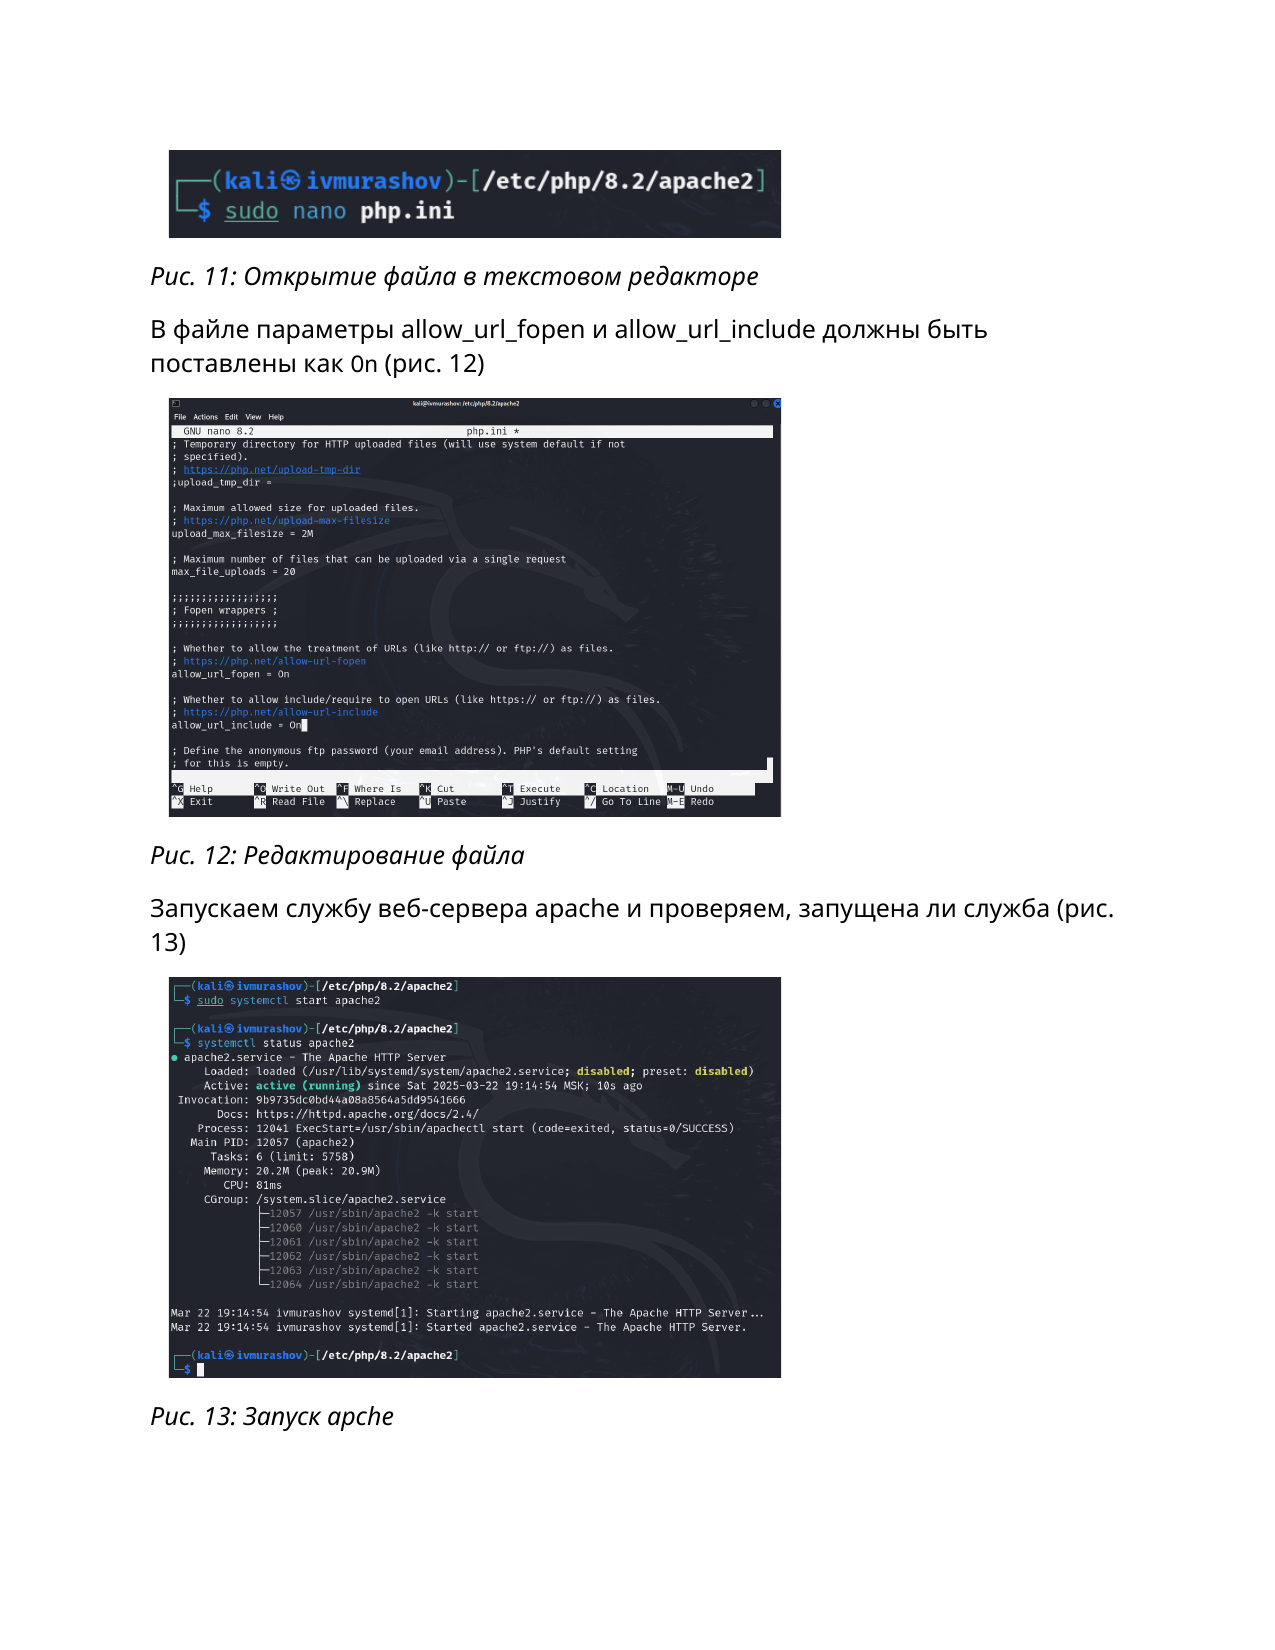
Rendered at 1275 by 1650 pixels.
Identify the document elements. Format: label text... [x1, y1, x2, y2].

picture [168, 977, 782, 1378]
text Рис. 11: Открытие файла в текстовом редакторе [150, 259, 1125, 293]
text В файле параметры allow_url_fopen и allow_url_include должны быть поставлены как On (рис. 12) [150, 312, 1125, 380]
picture [168, 150, 782, 238]
text Рис. 12: Редактирование файла [150, 837, 1125, 871]
text Запускаем службу веб-сервера apache и проверяем, запущена ли служба (рис. 13) [150, 890, 1125, 958]
picture [168, 398, 782, 817]
text Рис. 13: Запуск apche [150, 1399, 1125, 1433]
